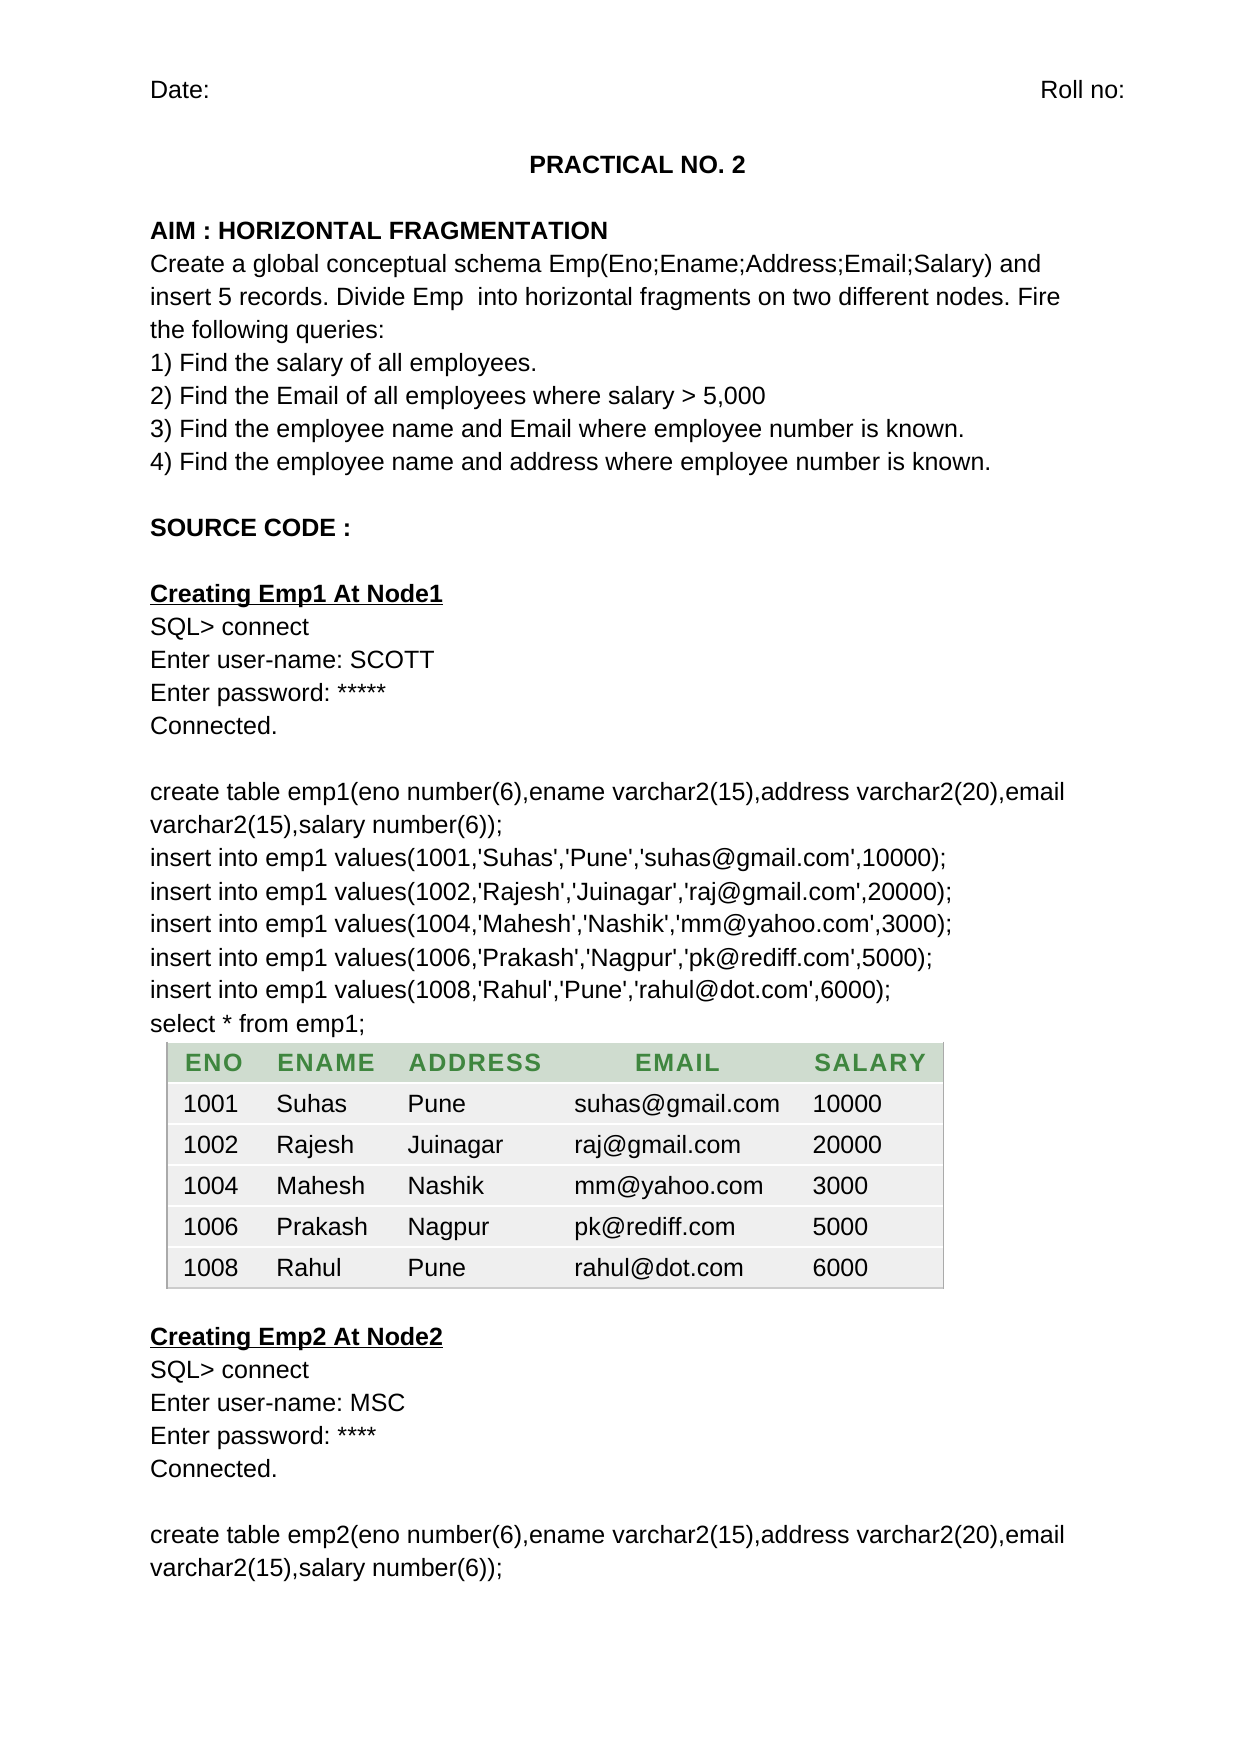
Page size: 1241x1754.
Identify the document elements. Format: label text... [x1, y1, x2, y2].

table_cell 1006 [168, 1207, 260, 1246]
table_cell 1004 [168, 1166, 260, 1205]
table_cell 10000 [796, 1084, 943, 1123]
text 4) Find the employee name and address where employee number is known. [150, 447, 1090, 476]
text insert into emp1 values(1004,'Mahesh','Nashik','mm@yahoo.com',3000); [150, 909, 1090, 938]
text Enter user-name: SCOTT [150, 645, 1090, 674]
table_cell suhas@gmail.com [558, 1084, 796, 1123]
text insert into emp1 values(1006,'Prakash','Nagpur','pk@rediff.com',5000); [150, 942, 1090, 971]
text 3) Find the employee name and Email where employee number is known. [150, 414, 1090, 443]
text Creating Emp2 At Node2 [150, 1322, 1090, 1351]
text Create a global conceptual schema Emp(Eno;Ename;Address;Email;Salary) and insert 5 records. Divide Emp into horizontal fragments on two different nodes. Fire the following queries: [150, 249, 1090, 344]
text SQL> connect [150, 1355, 1090, 1383]
table_header ADDRESS [391, 1043, 558, 1082]
table_cell Mahesh [260, 1166, 391, 1205]
table_cell 20000 [796, 1125, 943, 1164]
table_cell 3000 [796, 1166, 943, 1205]
text Enter user-name: MSC [150, 1388, 1090, 1417]
text SOURCE CODE : [150, 513, 1090, 542]
text create table emp1(eno number(6),ename varchar2(15),address varchar2(20),email varchar2(15),salary number(6)); [150, 777, 1090, 839]
table_header EMAIL [558, 1043, 796, 1082]
text PRACTICAL NO. 2 [150, 150, 1090, 179]
text Connected. [150, 1454, 1090, 1483]
table_cell 1008 [168, 1248, 260, 1287]
table_cell pk@rediff.com [558, 1207, 796, 1246]
text 1) Find the salary of all employees. [150, 348, 1090, 377]
table_cell Rahul [260, 1248, 391, 1287]
table_cell 6000 [796, 1248, 943, 1287]
text Enter password: **** [150, 1421, 1090, 1449]
text insert into emp1 values(1002,'Rajesh','Juinagar','raj@gmail.com',20000); [150, 876, 1090, 905]
text AIM : HORIZONTAL FRAGMENTATION [150, 216, 1090, 245]
table_cell Juinagar [391, 1125, 558, 1164]
table_cell Suhas [260, 1084, 391, 1123]
table_cell 5000 [796, 1207, 943, 1246]
table_cell Nashik [391, 1166, 558, 1205]
table_header SALARY [796, 1043, 943, 1082]
text select * from emp1; [150, 1008, 1090, 1037]
table_header ENAME [260, 1043, 391, 1082]
table_cell Nagpur [391, 1207, 558, 1246]
text insert into emp1 values(1001,'Suhas','Pune','suhas@gmail.com',10000); [150, 843, 1090, 872]
table_cell Prakash [260, 1207, 391, 1246]
text create table emp2(eno number(6),ename varchar2(15),address varchar2(20),email varchar2(15),salary number(6)); [150, 1520, 1090, 1582]
table_cell rahul@dot.com [558, 1248, 796, 1287]
text insert into emp1 values(1008,'Rahul','Pune','rahul@dot.com',6000); [150, 976, 1090, 1004]
text 2) Find the Email of all employees where salary > 5,000 [150, 381, 1090, 410]
table_cell mm@yahoo.com [558, 1166, 796, 1205]
table_cell Pune [391, 1084, 558, 1123]
text Connected. [150, 711, 1090, 740]
text Enter password: ***** [150, 678, 1090, 707]
table_cell raj@gmail.com [558, 1125, 796, 1164]
table_cell Rajesh [260, 1125, 391, 1164]
table_cell Pune [391, 1248, 558, 1287]
table_cell 1001 [168, 1084, 260, 1123]
text Creating Emp1 At Node1 [150, 579, 1090, 608]
table_header ENO [168, 1043, 260, 1082]
text SQL> connect [150, 612, 1090, 641]
table_cell 1002 [168, 1125, 260, 1164]
